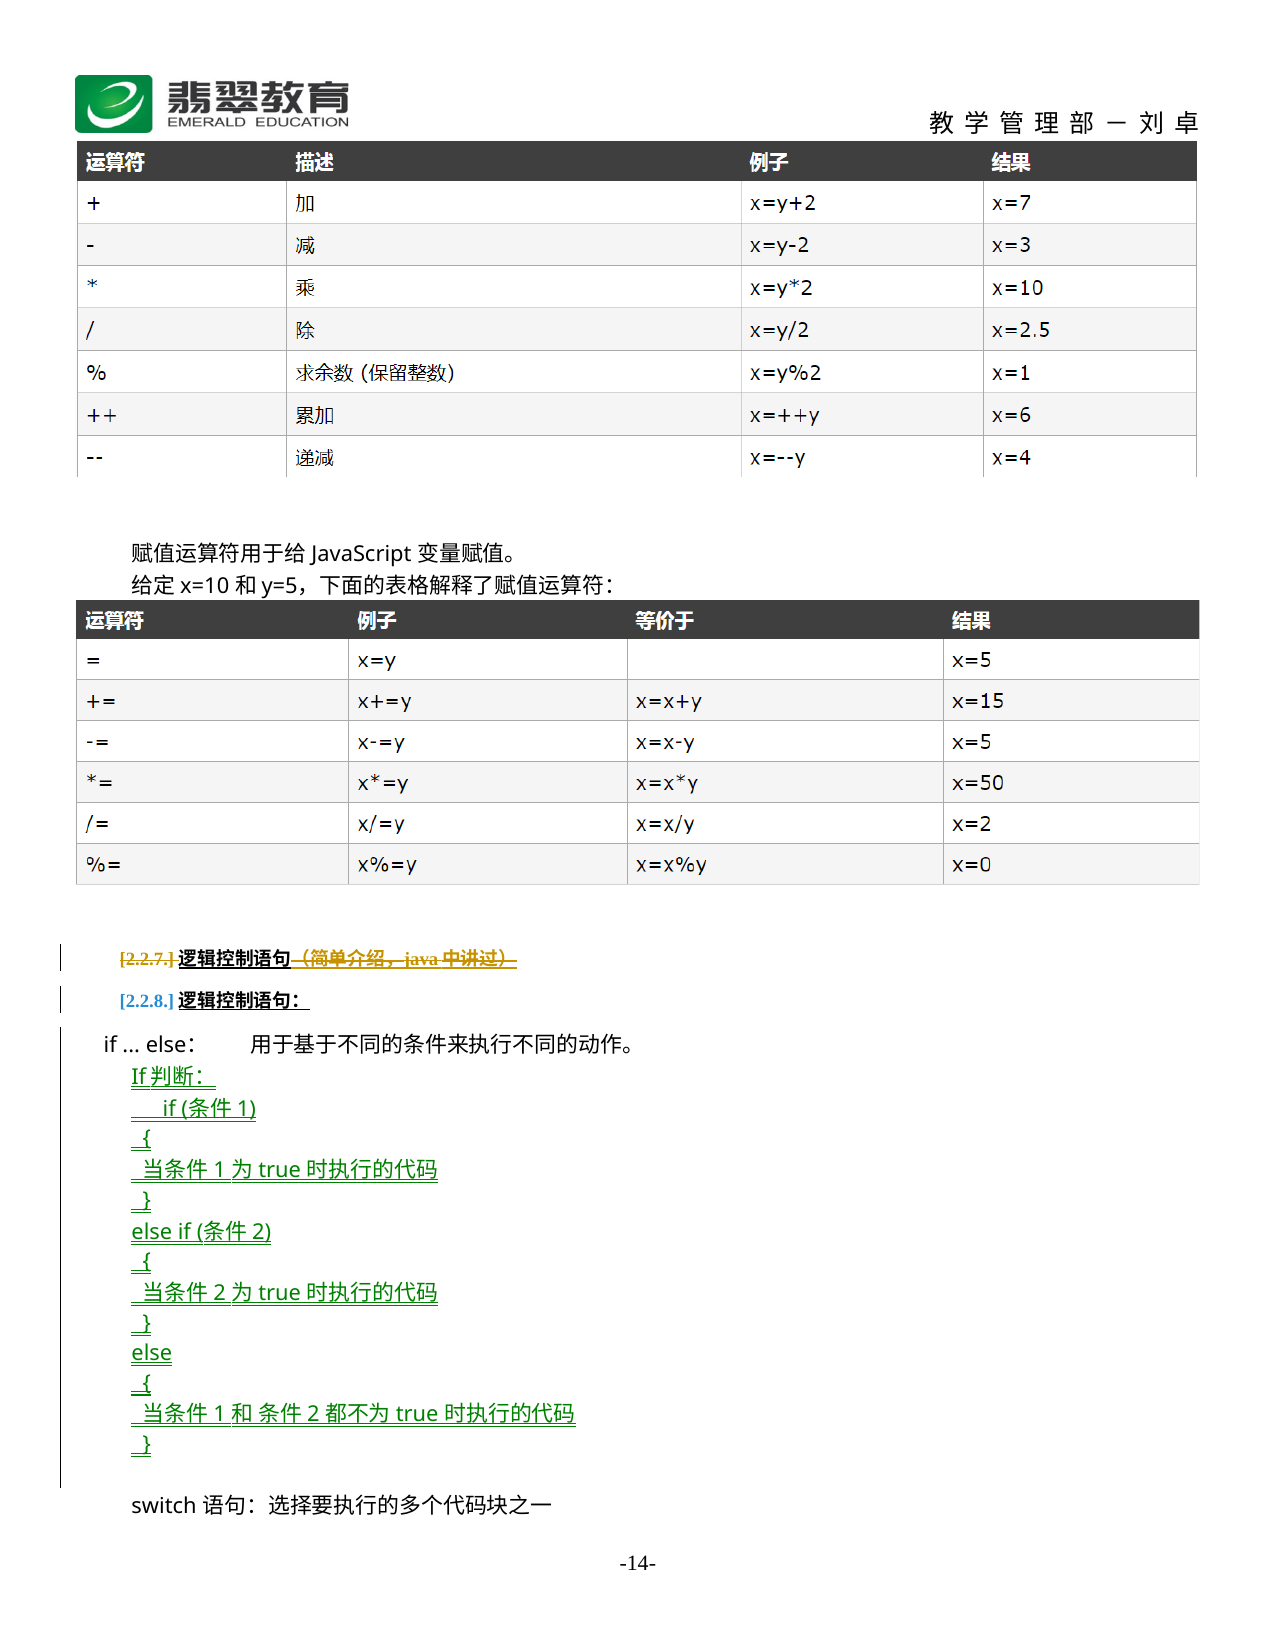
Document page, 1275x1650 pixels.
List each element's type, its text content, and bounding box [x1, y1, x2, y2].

picture [75, 139, 1198, 477]
subtitle 逻辑控制语句： [119, 986, 1200, 1013]
picture [75, 600, 1200, 885]
subtitle 逻辑控制语句 [119, 944, 1200, 971]
picture [75, 75, 349, 133]
text 给定 x=10 和 y=5，下面的表格解释了赋值运算符： [131, 568, 1200, 600]
text switch 语句：选择要执行的多个代码块之一 [131, 1488, 1200, 1519]
text if ... else： 用于基于不同的条件来执行不同的动作。 [75, 1027, 1200, 1059]
text 赋值运算符用于给 JavaScript 变量赋值。 [131, 536, 1200, 568]
